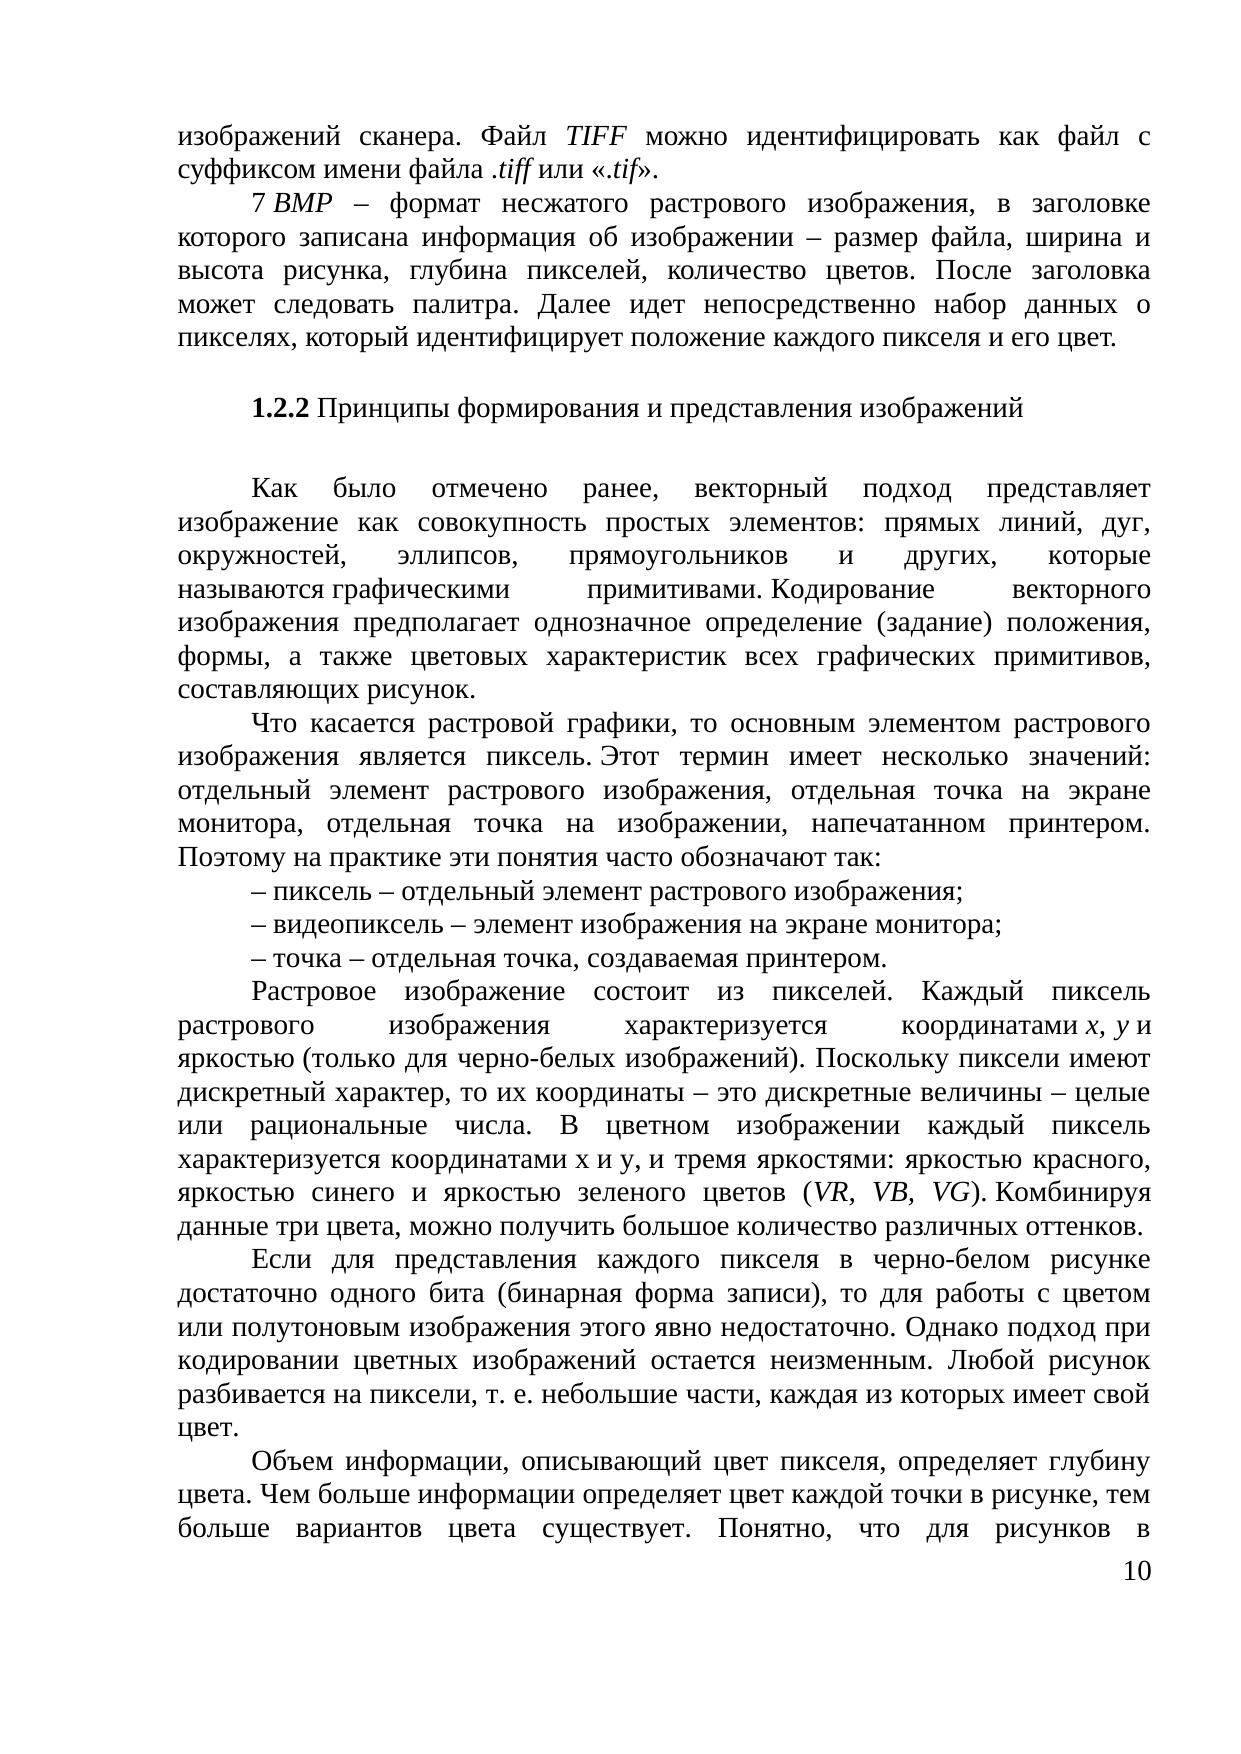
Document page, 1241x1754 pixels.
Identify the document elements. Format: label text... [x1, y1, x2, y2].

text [177, 118, 1152, 185]
text – точка – отдельная точка, создаваемая принтером. [177, 940, 1152, 973]
text Как было отмечено ранее, векторный подход представляет изображение как совокупность простых элементов: прямых линий, дуг, окружностей, эллипсов, прямоугольников и других, которые называются графическими примитивами. Кодирование векторного изображения предполагает однозначное определение (задание) положения, формы, а также цветовых характеристик всех графических примитивов, составляющих рисунок. [177, 470, 1152, 705]
text Что касается растровой графики, то основным элементом растрового изображения является пиксель. Этот термин имеет несколько значений: отдельный элемент растрового изображения, отдельная точка на экране монитора, отдельная точка на изображении, напечатанном принтером. Поэтому на практике эти понятия часто обозначают так: [177, 705, 1152, 873]
text – пиксель – отдельный элемент растрового изображения; [177, 873, 1152, 906]
text Если для представления каждого пикселя в черно-белом рисунке достаточно одного бита (бинарная форма записи), то для работы с цветом или полутоновым изображения этого явно недостаточно. Однако подход при кодировании цветных изображений остается неизменным. Любой рисунок разбивается на пиксели, т. е. небольшие части, каждая из которых имеет свой цвет. [177, 1242, 1152, 1443]
subtitle 1.2.2 Принципы формирования и представления изображений [251, 391, 1152, 424]
text 7 BMP – формат несжатого растрового изображения, в заголовке которого записана информация об изображении – размер файла, ширина и высота рисунка, глубина пикселей, количество цветов. После заголовка может следовать палитра. Далее идет непосредственно набор данных о пикселях, который идентифицирует положение каждого пикселя и его цвет. [177, 185, 1152, 353]
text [177, 1443, 1152, 1543]
text Растровое изображение состоит из пикселей. Каждый пиксель растрового изображения характеризуется координатами х, у и яркостью (только для черно-белых изображений). Поскольку пиксели имеют дискретный характер, то их координаты – это дискретные величины – целые или рациональные числа. В цветном изображении каждый пиксель характеризуется координатами х и у, и тремя яркостями: яркостью красного, яркостью синего и яркостью зеленого цветов (VR, VB, VG). Комбинируя данные три цвета, можно получить большое количество различных оттенков. [177, 973, 1152, 1242]
text – видеопиксель – элемент изображения на экране монитора; [177, 906, 1152, 940]
